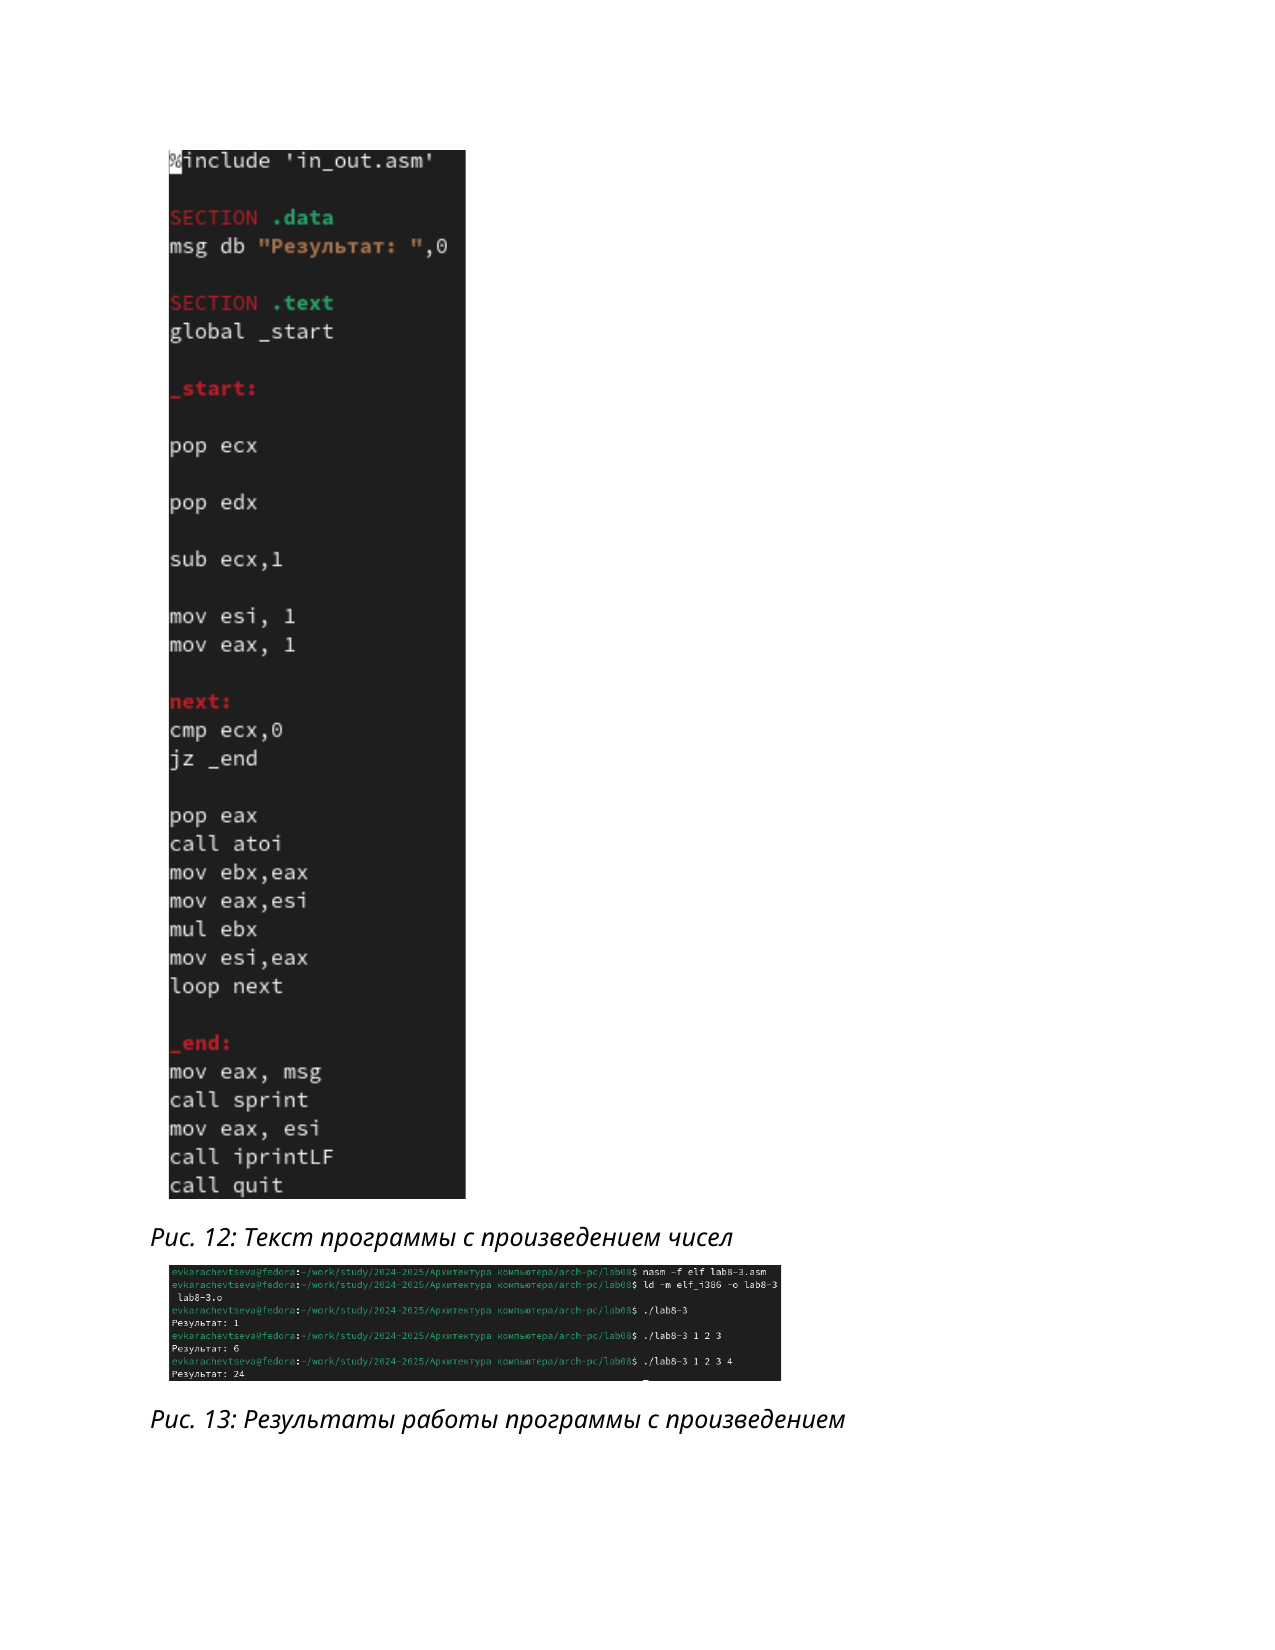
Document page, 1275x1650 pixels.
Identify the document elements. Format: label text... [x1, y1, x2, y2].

picture [168, 1265, 782, 1381]
text Рис. 13: Результаты работы программы с произведением [150, 1401, 1125, 1435]
picture [168, 150, 466, 1199]
text Рис. 12: Текст программы с произведением чисел [150, 1219, 1125, 1253]
